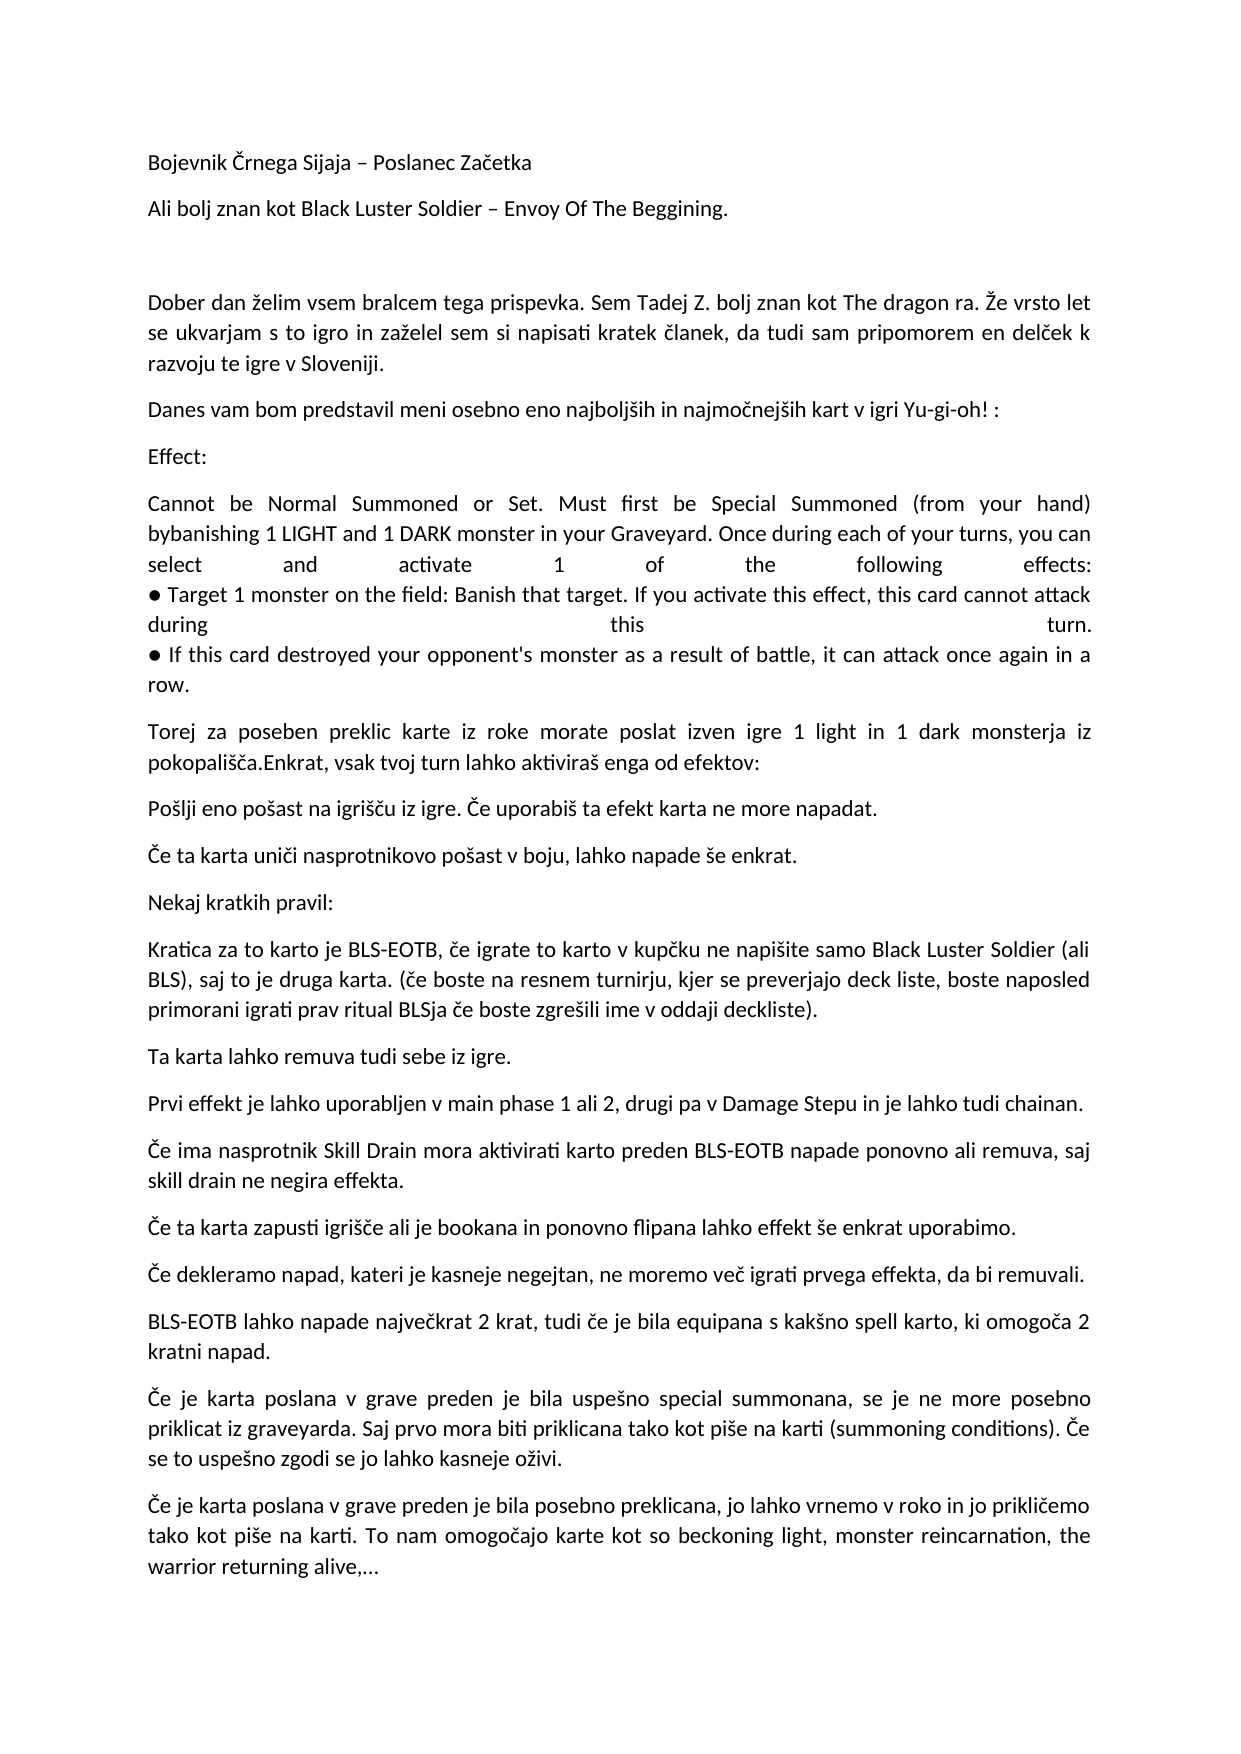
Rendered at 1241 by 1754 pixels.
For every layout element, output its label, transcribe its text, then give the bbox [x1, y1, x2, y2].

text Če ta karta zapusti igrišče ali je bookana in ponovno flipana lahko effekt še enkrat uporabimo. [148, 1213, 1093, 1241]
text Če je karta poslana v grave preden je bila posebno preklicana, jo lahko vrnemo v roko in jo prikličemo tako kot piše na karti. To nam omogočajo karte kot so beckoning light, monster reincarnation, the warrior returning alive,… [148, 1491, 1093, 1580]
text Če dekleramo napad, kateri je kasneje negejtan, ne moremo več igrati prvega effekta, da bi remuvali. [148, 1260, 1093, 1288]
text Dober dan želim vsem bralcem tega prispevka. Sem Tadej Z. bolj znan kot The dragon ra. Že vrsto let se ukvarjam s to igro in zaželel sem si napisati kratek članek, da tudi sam pripomorem en delček k razvoju te igre v Sloveniji. [148, 288, 1093, 377]
text Cannot be Normal Summoned or Set. Must first be Special Summoned (from your hand) bybanishing 1 LIGHT and 1 DARK monster in your Graveyard. Once during each of your turns, you can select and activate 1 of the following effects: ● Target 1 monster on the field: Banish that target. If you activate this effect, this card cannot attack during this turn. ● If this card destroyed your opponent's monster as a result of battle, it can attack once again in a row. [148, 489, 1093, 698]
text Torej za poseben preklic karte iz roke morate poslat izven igre 1 light in 1 dark monsterja iz pokopališča.Enkrat, vsak tvoj turn lahko aktiviraš enga od efektov: [148, 717, 1093, 776]
text Če je karta poslana v grave preden je bila uspešno special summonana, se je ne more posebno priklicat iz graveyarda. Saj prvo mora biti priklicana tako kot piše na karti (summoning conditions). Če se to uspešno zgodi se jo lahko kasneje oživi. [148, 1384, 1093, 1472]
text Nekaj kratkih pravil: [148, 888, 1093, 916]
text Ta karta lahko remuva tudi sebe iz igre. [148, 1042, 1093, 1070]
text Ali bolj znan kot Black Luster Soldier – Envoy Of The Beggining. [148, 194, 1093, 222]
text Če ima nasprotnik Skill Drain mora aktivirati karto preden BLS-EOTB napade ponovno ali remuva, saj skill drain ne negira effekta. [148, 1136, 1093, 1194]
text Effect: [148, 442, 1093, 470]
text Kratica za to karto je BLS-EOTB, če igrate to karto v kupčku ne napišite samo Black Luster Soldier (ali BLS), saj to je druga karta. (če boste na resnem turnirju, kjer se preverjajo deck liste, boste naposled primorani igrati prav ritual BLSja če boste zgrešili ime v oddaji deckliste). [148, 935, 1093, 1023]
text Če ta karta uniči nasprotnikovo pošast v boju, lahko napade še enkrat. [148, 841, 1093, 869]
text Prvi effekt je lahko uporabljen v main phase 1 ali 2, drugi pa v Damage Stepu in je lahko tudi chainan. [148, 1089, 1093, 1117]
text Pošlji eno pošast na igrišču iz igre. Če uporabiš ta efekt karta ne more napadat. [148, 794, 1093, 822]
text Bojevnik Črnega Sijaja – Poslanec Začetka [148, 148, 1093, 176]
text Danes vam bom predstavil meni osebno eno najboljših in najmočnejših kart v igri Yu-gi-oh! : [148, 396, 1093, 423]
text BLS-EOTB lahko napade največkrat 2 krat, tudi če je bila equipana s kakšno spell karto, ki omogoča 2 kratni napad. [148, 1307, 1093, 1365]
